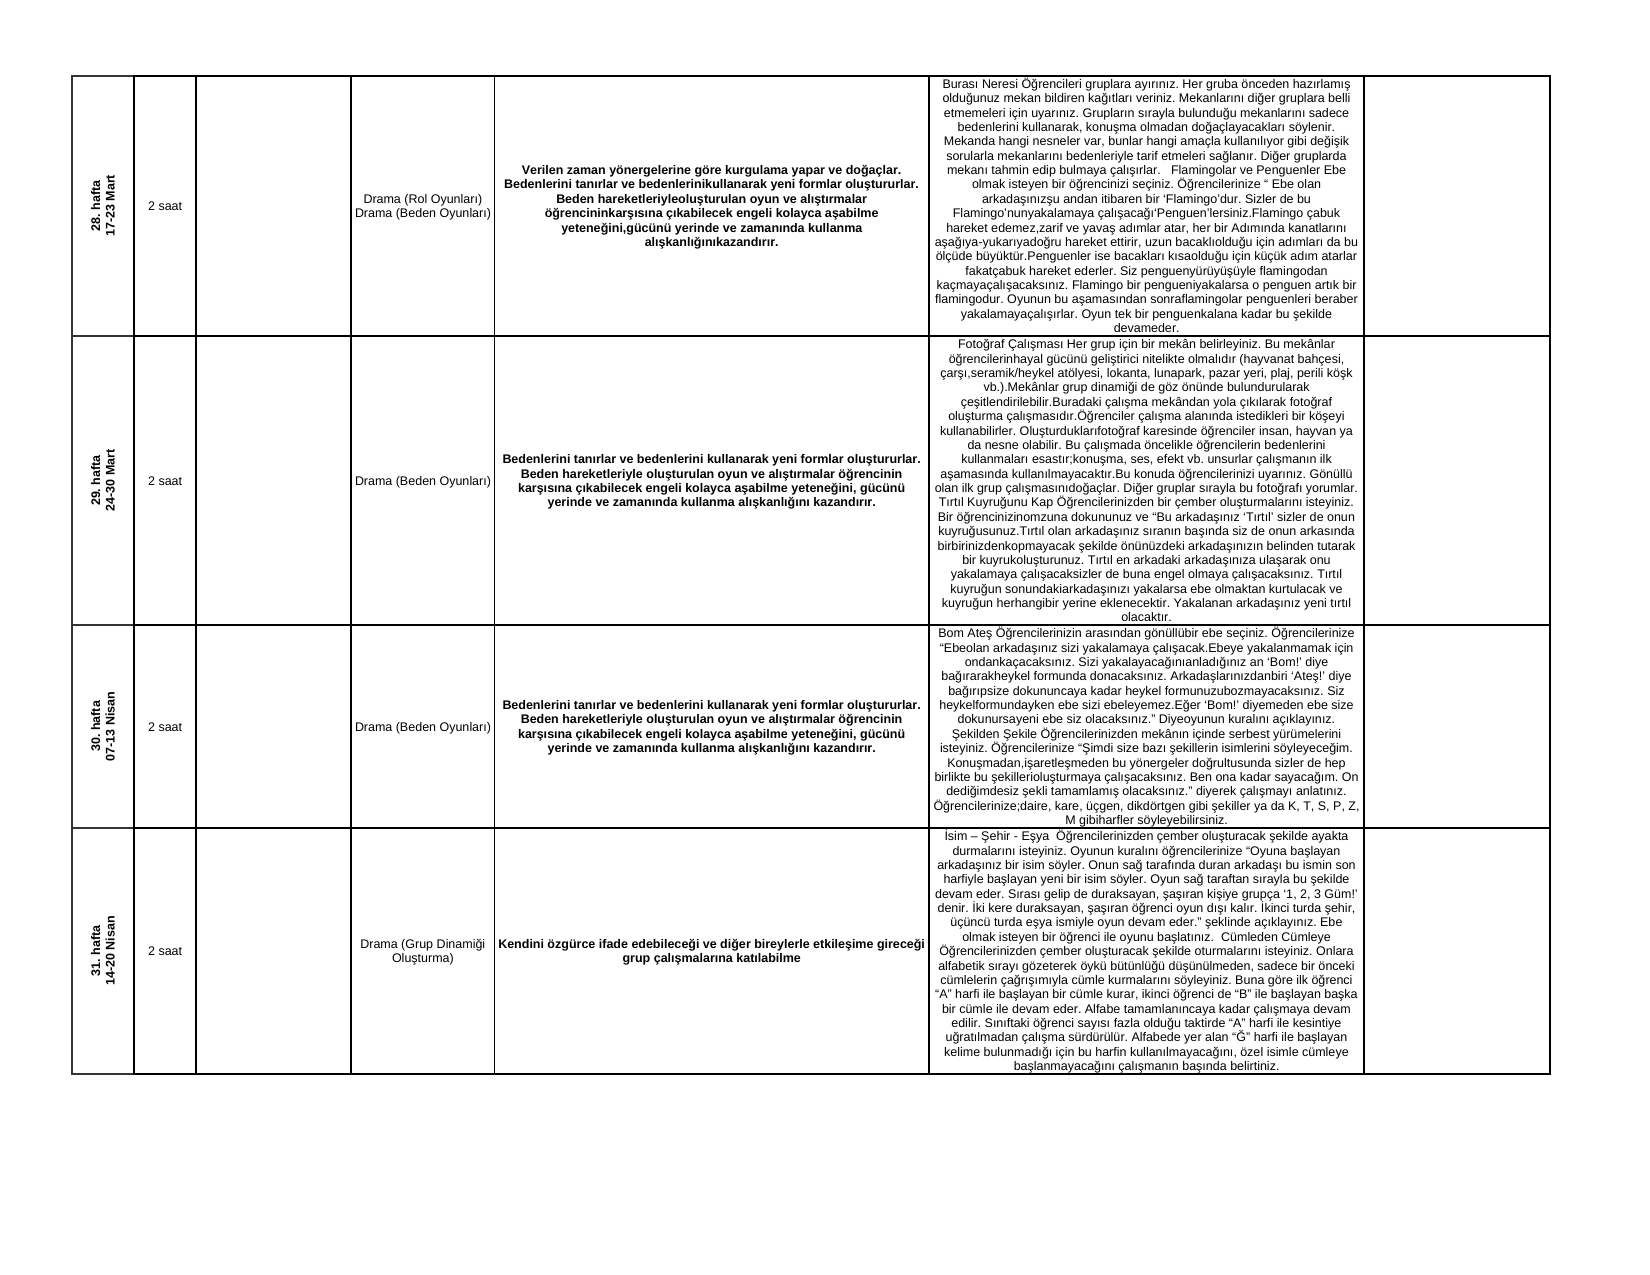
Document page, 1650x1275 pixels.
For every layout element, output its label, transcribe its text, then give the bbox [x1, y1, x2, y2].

table_cell Kendini özgürce ifade edebileceği ve diğer bireylerle etkileşime gireceği grup çalışmalarına katılabilme [495, 829, 928, 1073]
table_cell [197, 626, 350, 827]
table_cell [1365, 337, 1549, 624]
table_cell 2 saat [135, 337, 195, 624]
table_cell Bedenlerini tanırlar ve bedenlerini kullanarak yeni formlar oluştururlar. Beden hareketleriyle oluşturulan oyun ve alıştırmalar öğrencinin karşısına çıkabilecek engeli kolayca aşabilme yeteneğini, gücünü yerinde ve zamanında kullanma alışkanlığını kazandırır. [495, 337, 928, 624]
table_cell Drama (Beden Oyunları) [352, 626, 494, 827]
table_cell 2 saat [135, 829, 195, 1073]
table_cell [197, 77, 350, 335]
table_cell [197, 829, 350, 1073]
table_cell 30. hafta 07-13 Nisan [73, 626, 133, 827]
table_cell [197, 337, 350, 624]
table_cell [1365, 829, 1549, 1073]
table_cell 2 saat [135, 77, 195, 335]
table_cell 29. hafta 24-30 Mart [73, 337, 133, 624]
table_cell [1365, 77, 1549, 335]
table_cell Drama (Beden Oyunları) [352, 337, 494, 624]
table_cell 28. hafta 17-23 Mart [73, 77, 133, 335]
table_cell Fotoğraf Çalışması Her grup için bir mekân belirleyiniz. Bu mekânlar öğrencilerinhayal gücünü geliştirici nitelikte olmalıdır (hayvanat bahçesi, çarşı,seramik/heykel atölyesi, lokanta, lunapark, pazar yeri, plaj, perili köşk vb.).Mekânlar grup dinamiği de göz önünde bulundurularak çeşitlendirilebilir.Buradaki çalışma mekândan yola çıkılarak fotoğraf oluşturma çalışmasıdır.Öğrenciler çalışma alanında istedikleri bir köşeyi kullanabilirler. Oluşturduklarıfotoğraf karesinde öğrenciler insan, hayvan ya da nesne olabilir. Bu çalışmada öncelikle öğrencilerin bedenlerini kullanmaları esastır;konuşma, ses, efekt vb. unsurlar çalışmanın ilk aşamasında kullanılmayacaktır.Bu konuda öğrencilerinizi uyarınız. Gönüllü olan ilk grup çalışmasınıdoğaçlar. Diğer gruplar sırayla bu fotoğrafı yorumlar. Tırtıl Kuyruğunu Kap Öğrencilerinizden bir çember oluşturmalarını isteyiniz. Bir öğrencinizinomzuna dokununuz ve “Bu arkadaşınız ‘Tırtıl’ sizler de onun kuyruğusunuz.Tırtıl olan arkadaşınız sıranın başında siz de onun arkasında birbirinizdenkopmayacak şekilde önünüzdeki arkadaşınızın belinden tutarak bir kuyrukoluşturunuz. Tırtıl en arkadaki arkadaşınıza ulaşarak onu yakalamaya çalışacaksizler de buna engel olmaya çalışacaksınız. Tırtıl kuyruğun sonundakiarkadaşınızı yakalarsa ebe olmaktan kurtulacak ve kuyruğun herhangibir yerine eklenecektir. Yakalanan arkadaşınız yeni tırtıl olacaktır. [930, 337, 1363, 624]
table_cell Verilen zaman yönergelerine göre kurgulama yapar ve doğaçlar. Bedenlerini tanırlar ve bedenlerinikullanarak yeni formlar oluştururlar. Beden hareketleriyleoluşturulan oyun ve alıştırmalar öğrencininkarşısına çıkabilecek engeli kolayca aşabilme yeteneğini,gücünü yerinde ve zamanında kullanma alışkanlığınıkazandırır. [495, 77, 928, 335]
table_cell Bedenlerini tanırlar ve bedenlerini kullanarak yeni formlar oluştururlar. Beden hareketleriyle oluşturulan oyun ve alıştırmalar öğrencinin karşısına çıkabilecek engeli kolayca aşabilme yeteneğini, gücünü yerinde ve zamanında kullanma alışkanlığını kazandırır. [495, 626, 928, 827]
table_cell 2 saat [135, 626, 195, 827]
table_cell 31. hafta 14-20 Nisan [73, 829, 133, 1073]
table_cell Burası Neresi Öğrencileri gruplara ayırınız. Her gruba önceden hazırlamış olduğunuz mekan bildiren kağıtları veriniz. Mekanlarını diğer gruplara belli etmemeleri için uyarınız. Grupların sırayla bulunduğu mekanlarını sadece bedenlerini kullanarak, konuşma olmadan doğaçlayacakları söylenir. Mekanda hangi nesneler var, bunlar hangi amaçla kullanılıyor gibi değişik sorularla mekanlarını bedenleriyle tarif etmeleri sağlanır. Diğer gruplarda mekanı tahmin edip bulmaya çalışırlar. Flamingolar ve Penguenler Ebe olmak isteyen bir öğrencinizi seçiniz. Öğrencilerinize “ Ebe olan arkadaşınızşu andan itibaren bir ‘Flamingo’dur. Sizler de bu Flamingo’nunyakalamaya çalışacağı‘Penguen’lersiniz.Flamingo çabuk hareket edemez,zarif ve yavaş adımlar atar, her bir Adımında kanatlarını aşağıya-yukarıyadoğru hareket ettirir, uzun bacaklıolduğu için adımları da bu ölçüde büyüktür.Penguenler ise bacakları kısaolduğu için küçük adım atarlar fakatçabuk hareket ederler. Siz penguenyürüyüşüyle flamingodan kaçmayaçalışacaksınız. Flamingo bir pengueniyakalarsa o penguen artık bir flamingodur. Oyunun bu aşamasından sonraflamingolar penguenleri beraber yakalamayaçalışırlar. Oyun tek bir penguenkalana kadar bu şekilde devameder. [930, 77, 1363, 335]
table_cell [1365, 626, 1549, 827]
table_cell Drama (Grup Dinamiği Oluşturma) [352, 829, 494, 1073]
table_cell Drama (Rol Oyunları) Drama (Beden Oyunları) [352, 77, 494, 335]
table_cell Bom Ateş Öğrencilerinizin arasından gönüllübir ebe seçiniz. Öğrencilerinize “Ebeolan arkadaşınız sizi yakalamaya çalışacak.Ebeye yakalanmamak için ondankaçacaksınız. Sizi yakalayacağınıanladığınız an ‘Bom!’ diye bağırarakheykel formunda donacaksınız. Arkadaşlarınızdanbiri ‘Ateş!’ diye bağırıpsize dokununcaya kadar heykel formunuzubozmayacaksınız. Siz heykelformundayken ebe sizi ebeleyemez.Eğer ‘Bom!’ diyemeden ebe size dokunursayeni ebe siz olacaksınız.” Diyeoyunun kuralını açıklayınız. Şekilden Şekile Öğrencilerinizden mekânın içinde serbest yürümelerini isteyiniz. Öğrencilerinize “Şimdi size bazı şekillerin isimlerini söyleyeceğim. Konuşmadan,işaretleşmeden bu yönergeler doğrultusunda sizler de hep birlikte bu şekillerioluşturmaya çalışacaksınız. Ben ona kadar sayacağım. On dediğimdesiz şekli tamamlamış olacaksınız.” diyerek çalışmayı anlatınız. Öğrencilerinize;daire, kare, üçgen, dikdörtgen gibi şekiller ya da K, T, S, P, Z, M gibiharfler söyleyebilirsiniz. [930, 626, 1363, 827]
table_cell İsim – Şehir - Eşya Öğrencilerinizden çember oluşturacak şekilde ayakta durmalarını isteyiniz. Oyunun kuralını öğrencilerinize “Oyuna başlayan arkadaşınız bir isim söyler. Onun sağ tarafında duran arkadaşı bu ismin son harfiyle başlayan yeni bir isim söyler. Oyun sağ taraftan sırayla bu şekilde devam eder. Sırası gelip de duraksayan, şaşıran kişiye grupça ‘1, 2, 3 Güm!’ denir. İki kere duraksayan, şaşıran öğrenci oyun dışı kalır. İkinci turda şehir, üçüncü turda eşya ismiyle oyun devam eder.” şeklinde açıklayınız. Ebe olmak isteyen bir öğrenci ile oyunu başlatınız. Cümleden Cümleye Öğrencilerinizden çember oluşturacak şekilde oturmalarını isteyiniz. Onlara alfabetik sırayı gözeterek öykü bütünlüğü düşünülmeden, sadece bir önceki cümlelerin çağrışımıyla cümle kurmalarını söyleyiniz. Buna göre ilk öğrenci “A” harfi ile başlayan bir cümle kurar, ikinci öğrenci de “B” ile başlayan başka bir cümle ile devam eder. Alfabe tamamlanıncaya kadar çalışmaya devam edilir. Sınıftaki öğrenci sayısı fazla olduğu taktirde “A” harfi ile kesintiye uğratılmadan çalışma sürdürülür. Alfabede yer alan “Ğ” harfi ile başlayan kelime bulunmadığı için bu harfin kullanılmayacağını, özel isimle cümleye başlanmayacağını çalışmanın başında belirtiniz. [930, 829, 1363, 1073]
